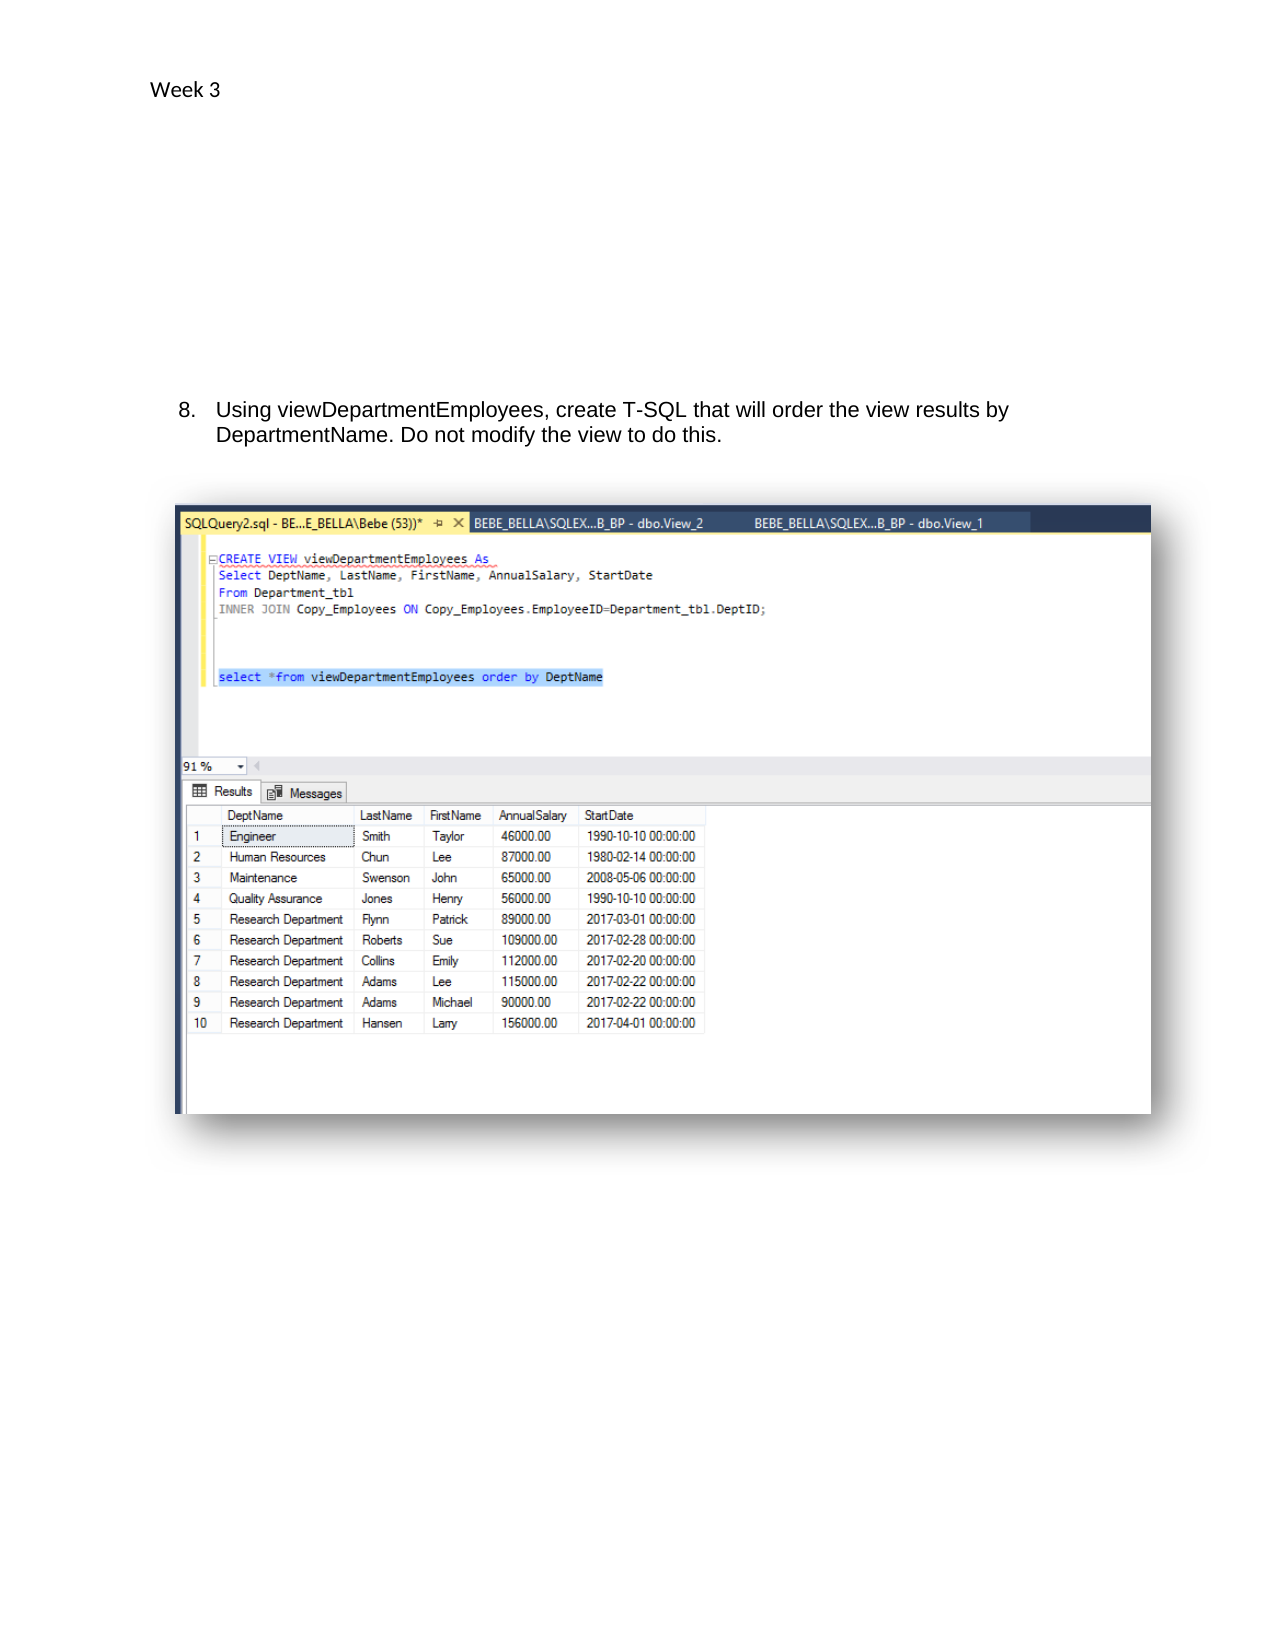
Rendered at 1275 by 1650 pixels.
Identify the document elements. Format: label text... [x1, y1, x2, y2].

picture [175, 503, 1151, 1114]
list Using viewDepartmentEmployees, create T-SQL that will order the view results by DepartmentName. Do not modify the view to do this. [178, 397, 1125, 447]
